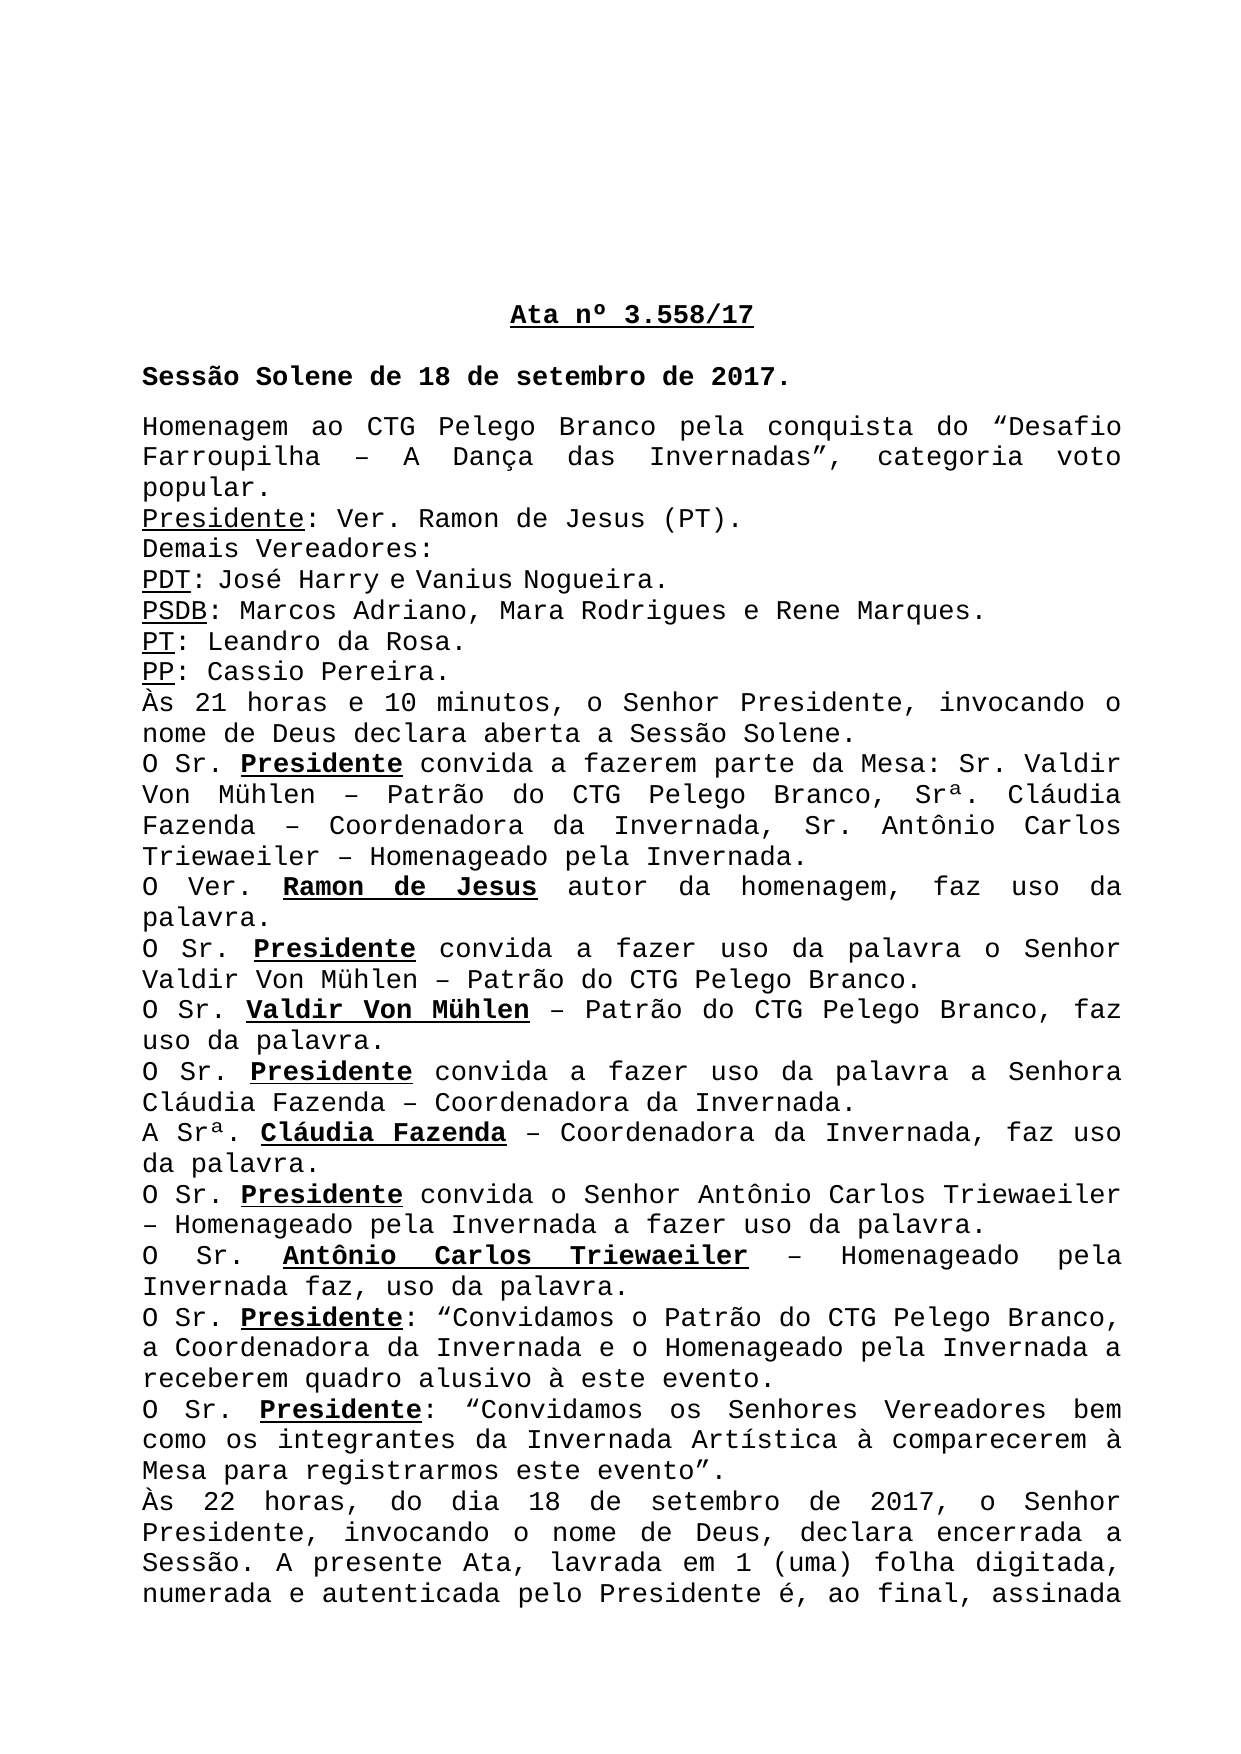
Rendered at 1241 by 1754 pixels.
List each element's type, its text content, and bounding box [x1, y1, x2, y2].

text PP: Cassio Pereira. [142, 658, 1122, 689]
text O Sr. Antônio Carlos Triewaeiler – Homenageado pela Invernada faz, uso da palavra. [142, 1242, 1122, 1303]
text PT: Leandro da Rosa. [142, 627, 1122, 658]
text O Sr. Presidente: “Convidamos o Patrão do CTG Pelego Branco, a Coordenadora da Invernada e o Homenageado pela Invernada a receberem quadro alusivo à este evento. [142, 1303, 1122, 1396]
text Presidente: Ver. Ramon de Jesus (PT). [142, 504, 1122, 535]
text Homenagem ao CTG Pelego Branco pela conquista do “Desafio Farroupilha – A Dança das Invernadas”, categoria voto popular. [142, 412, 1122, 504]
text O Sr. Presidente convida a fazer uso da palavra a Senhora Cláudia Fazenda – Coordenadora da Invernada. [142, 1058, 1122, 1119]
text O Ver. Ramon de Jesus autor da homenagem, faz uso da palavra. [142, 873, 1122, 935]
text PSDB: Marcos Adriano, Mara Rodrigues e Rene Marques. [142, 597, 1122, 627]
text O Sr. Presidente convida a fazer uso da palavra o Senhor Valdir Von Mühlen – Patrão do CTG Pelego Branco. [142, 935, 1122, 996]
text Demais Vereadores: [142, 535, 1122, 566]
text Às 21 horas e 10 minutos, o Senhor Presidente, invocando o nome de Deus declara aberta a Sessão Solene. [142, 689, 1122, 750]
text O Sr. Presidente convida a fazerem parte da Mesa: Sr. Valdir Von Mühlen – Patrão do CTG Pelego Branco, Srª. Cláudia Fazenda – Coordenadora da Invernada, Sr. Antônio Carlos Triewaeiler – Homenageado pela Invernada. [142, 750, 1122, 873]
text A Srª. Cláudia Fazenda – Coordenadora da Invernada, faz uso da palavra. [142, 1119, 1122, 1181]
text Sessão Solene de 18 de setembro de 2017. [142, 363, 1122, 393]
text O Sr. Valdir Von Mühlen – Patrão do CTG Pelego Branco, faz uso da palavra. [142, 996, 1122, 1058]
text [142, 1488, 1122, 1611]
text PDT: José Harry e Vanius Nogueira. [142, 566, 1122, 597]
text Ata nº 3.558/17 [142, 301, 1122, 332]
text O Sr. Presidente convida o Senhor Antônio Carlos Triewaeiler – Homenageado pela Invernada a fazer uso da palavra. [142, 1181, 1122, 1242]
text O Sr. Presidente: “Convidamos os Senhores Vereadores bem como os integrantes da Invernada Artística à comparecerem à Mesa para registrarmos este evento”. [142, 1396, 1122, 1488]
